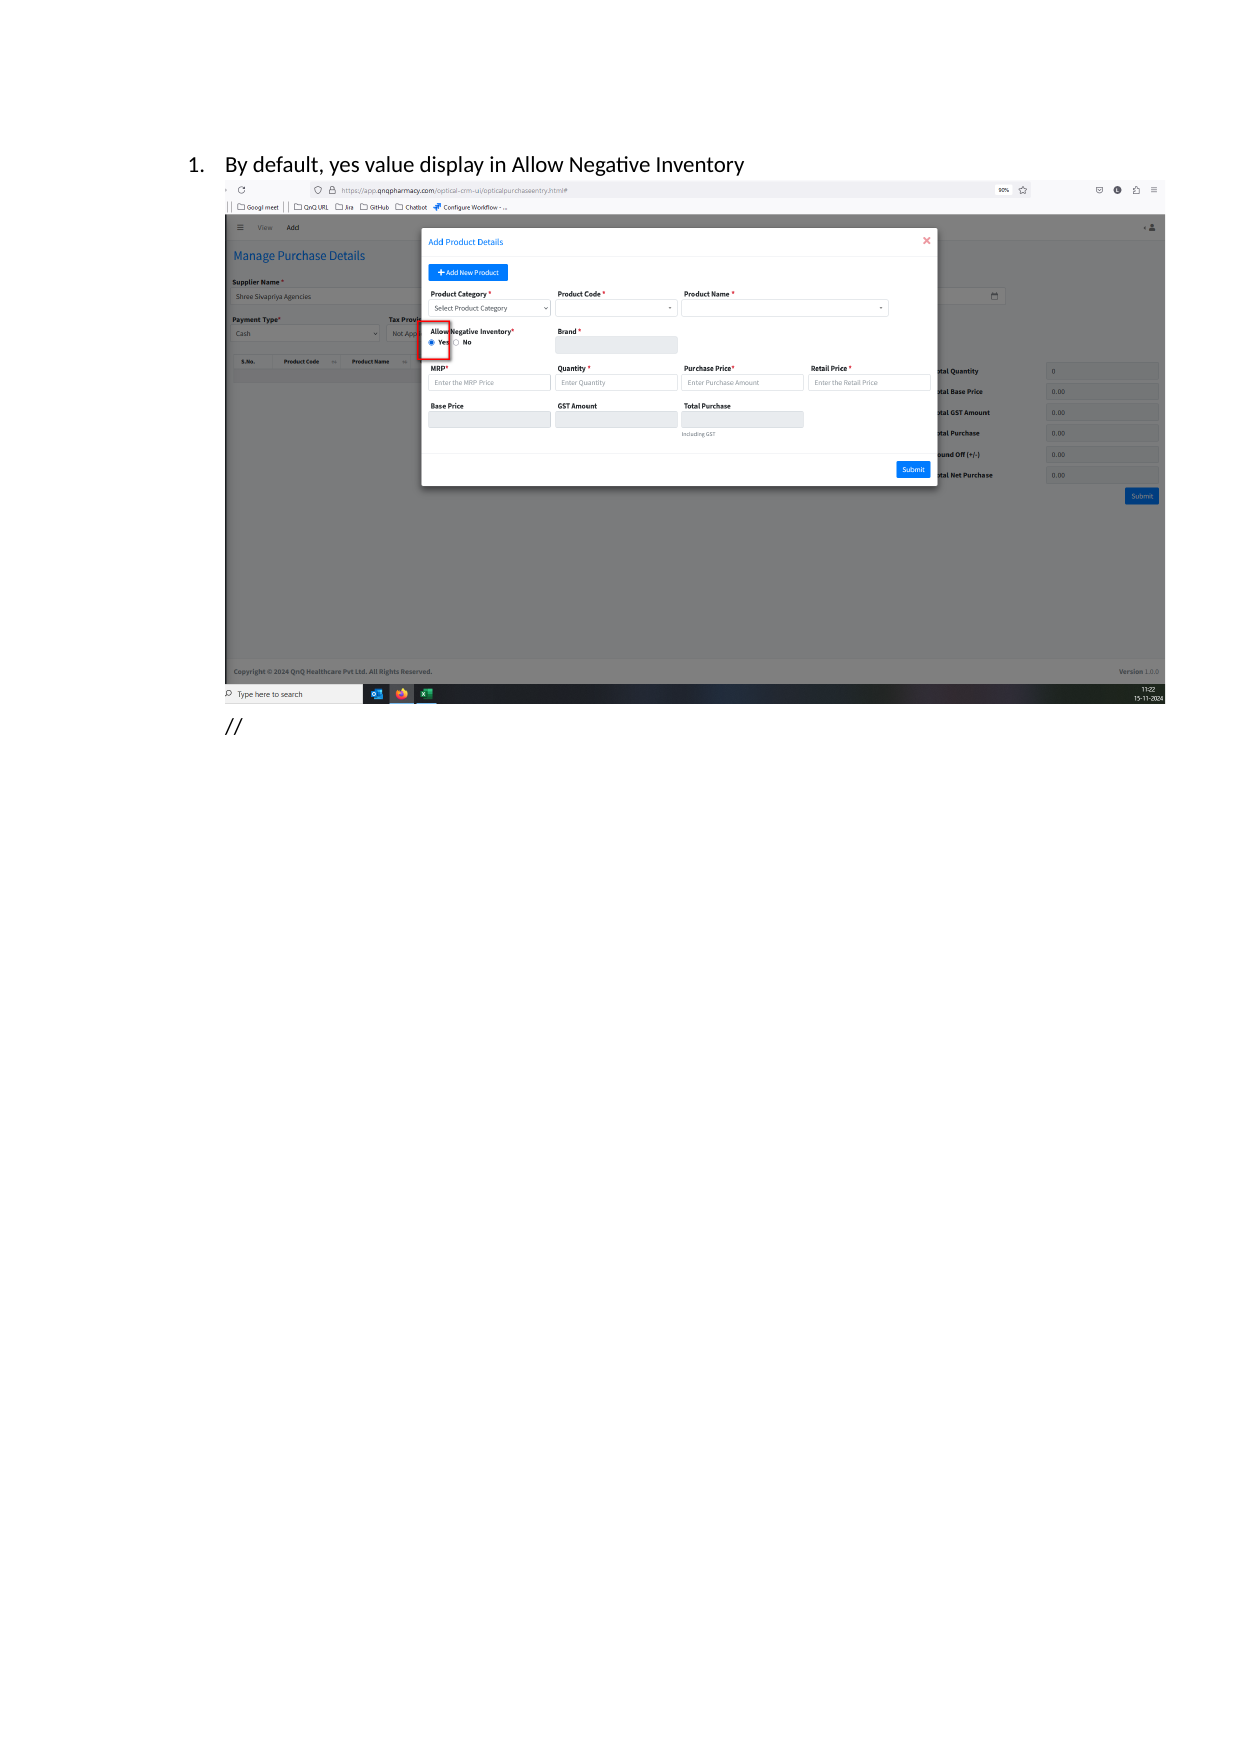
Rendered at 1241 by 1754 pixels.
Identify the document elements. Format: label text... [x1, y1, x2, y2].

picture [225, 180, 1166, 704]
